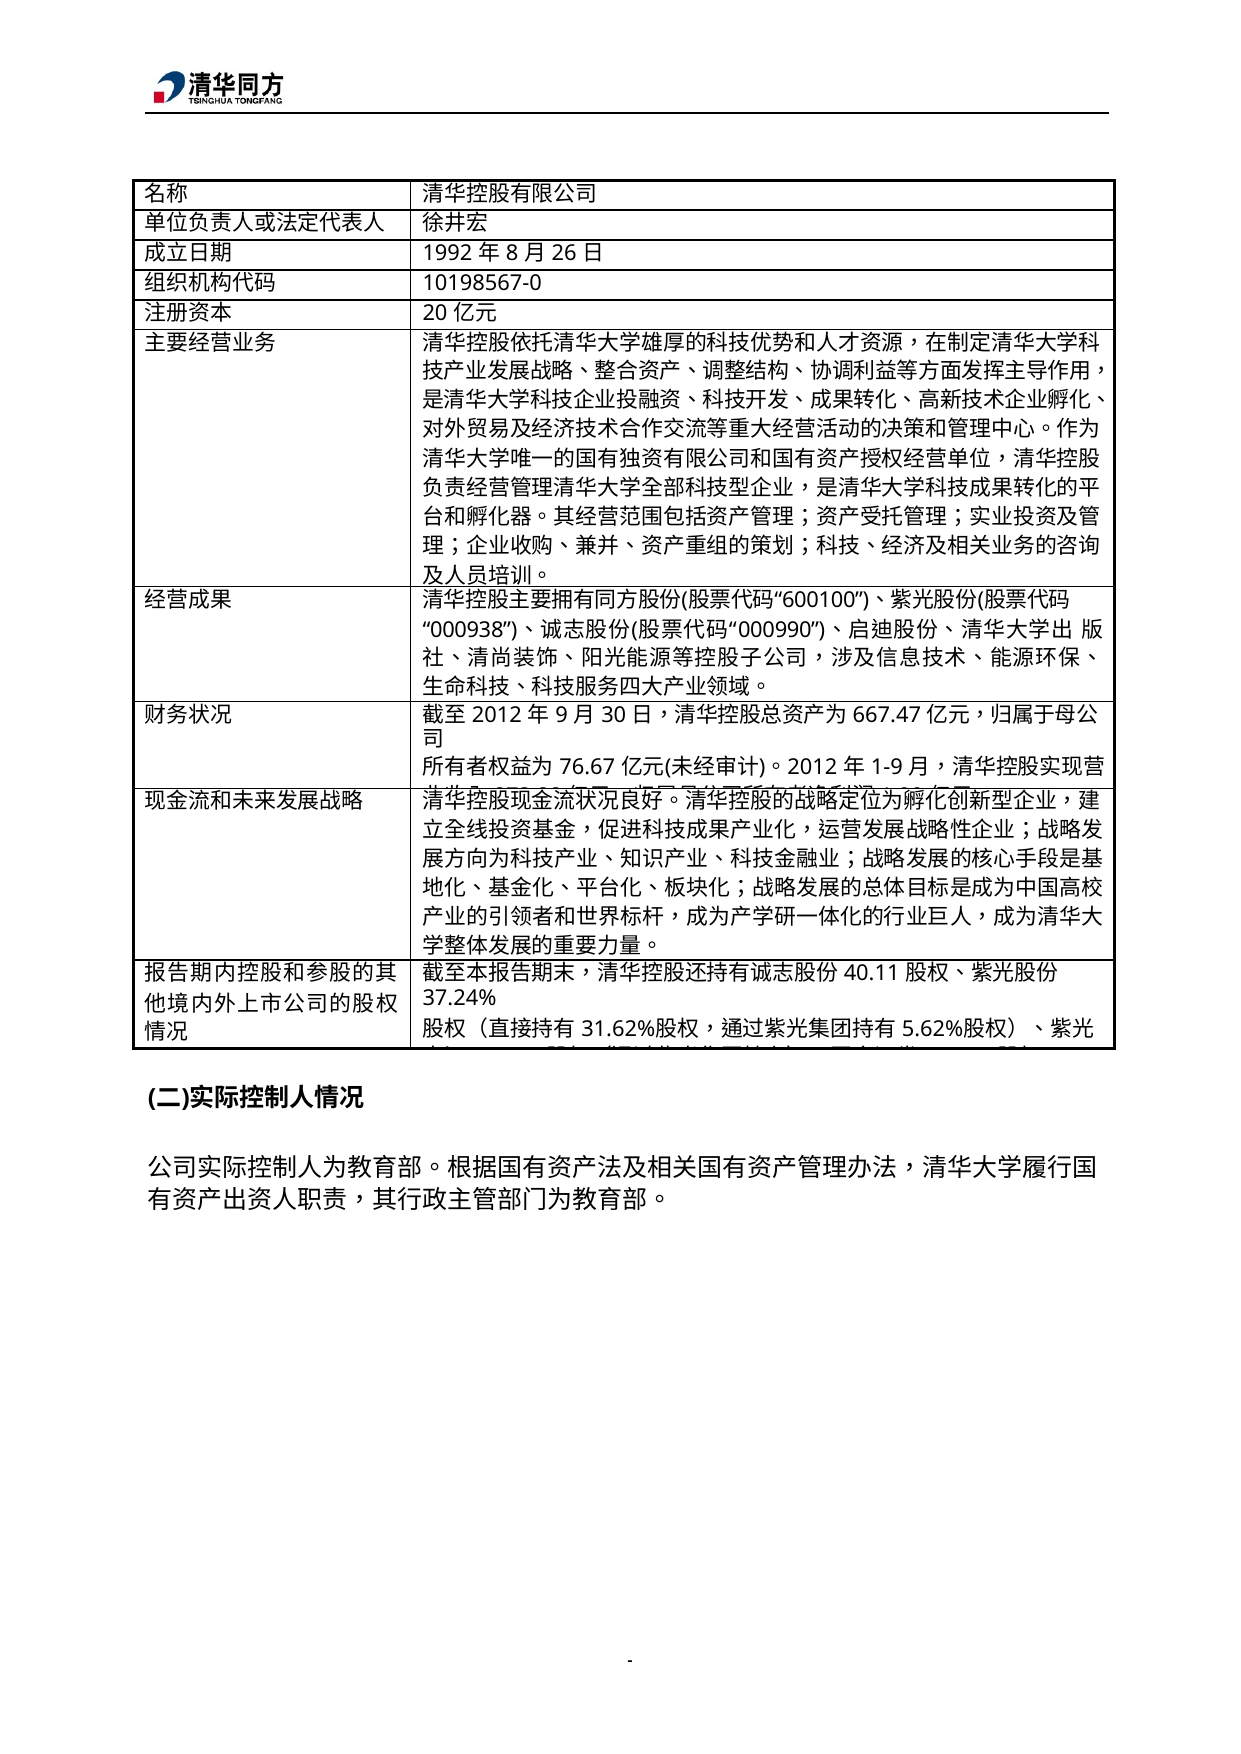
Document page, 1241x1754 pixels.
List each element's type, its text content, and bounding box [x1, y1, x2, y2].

subtitle (二)实际控制人情况 [148, 1079, 750, 1113]
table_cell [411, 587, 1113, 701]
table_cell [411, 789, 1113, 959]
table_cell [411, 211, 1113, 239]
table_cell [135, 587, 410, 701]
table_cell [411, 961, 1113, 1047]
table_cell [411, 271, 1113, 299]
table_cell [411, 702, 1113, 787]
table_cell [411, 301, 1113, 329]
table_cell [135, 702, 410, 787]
text 公司实际控制人为教育部。根据国有资产法及相关国有资产管理办法，清华大学履行国 有资产出资人职责，其行政主管部门为教育部。 [148, 1150, 1108, 1215]
picture [147, 63, 290, 108]
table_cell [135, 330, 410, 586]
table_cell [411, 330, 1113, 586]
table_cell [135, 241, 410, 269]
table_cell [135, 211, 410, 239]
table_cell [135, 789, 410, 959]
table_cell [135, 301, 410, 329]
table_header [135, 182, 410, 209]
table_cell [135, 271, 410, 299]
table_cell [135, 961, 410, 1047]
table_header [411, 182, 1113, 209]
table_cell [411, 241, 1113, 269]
